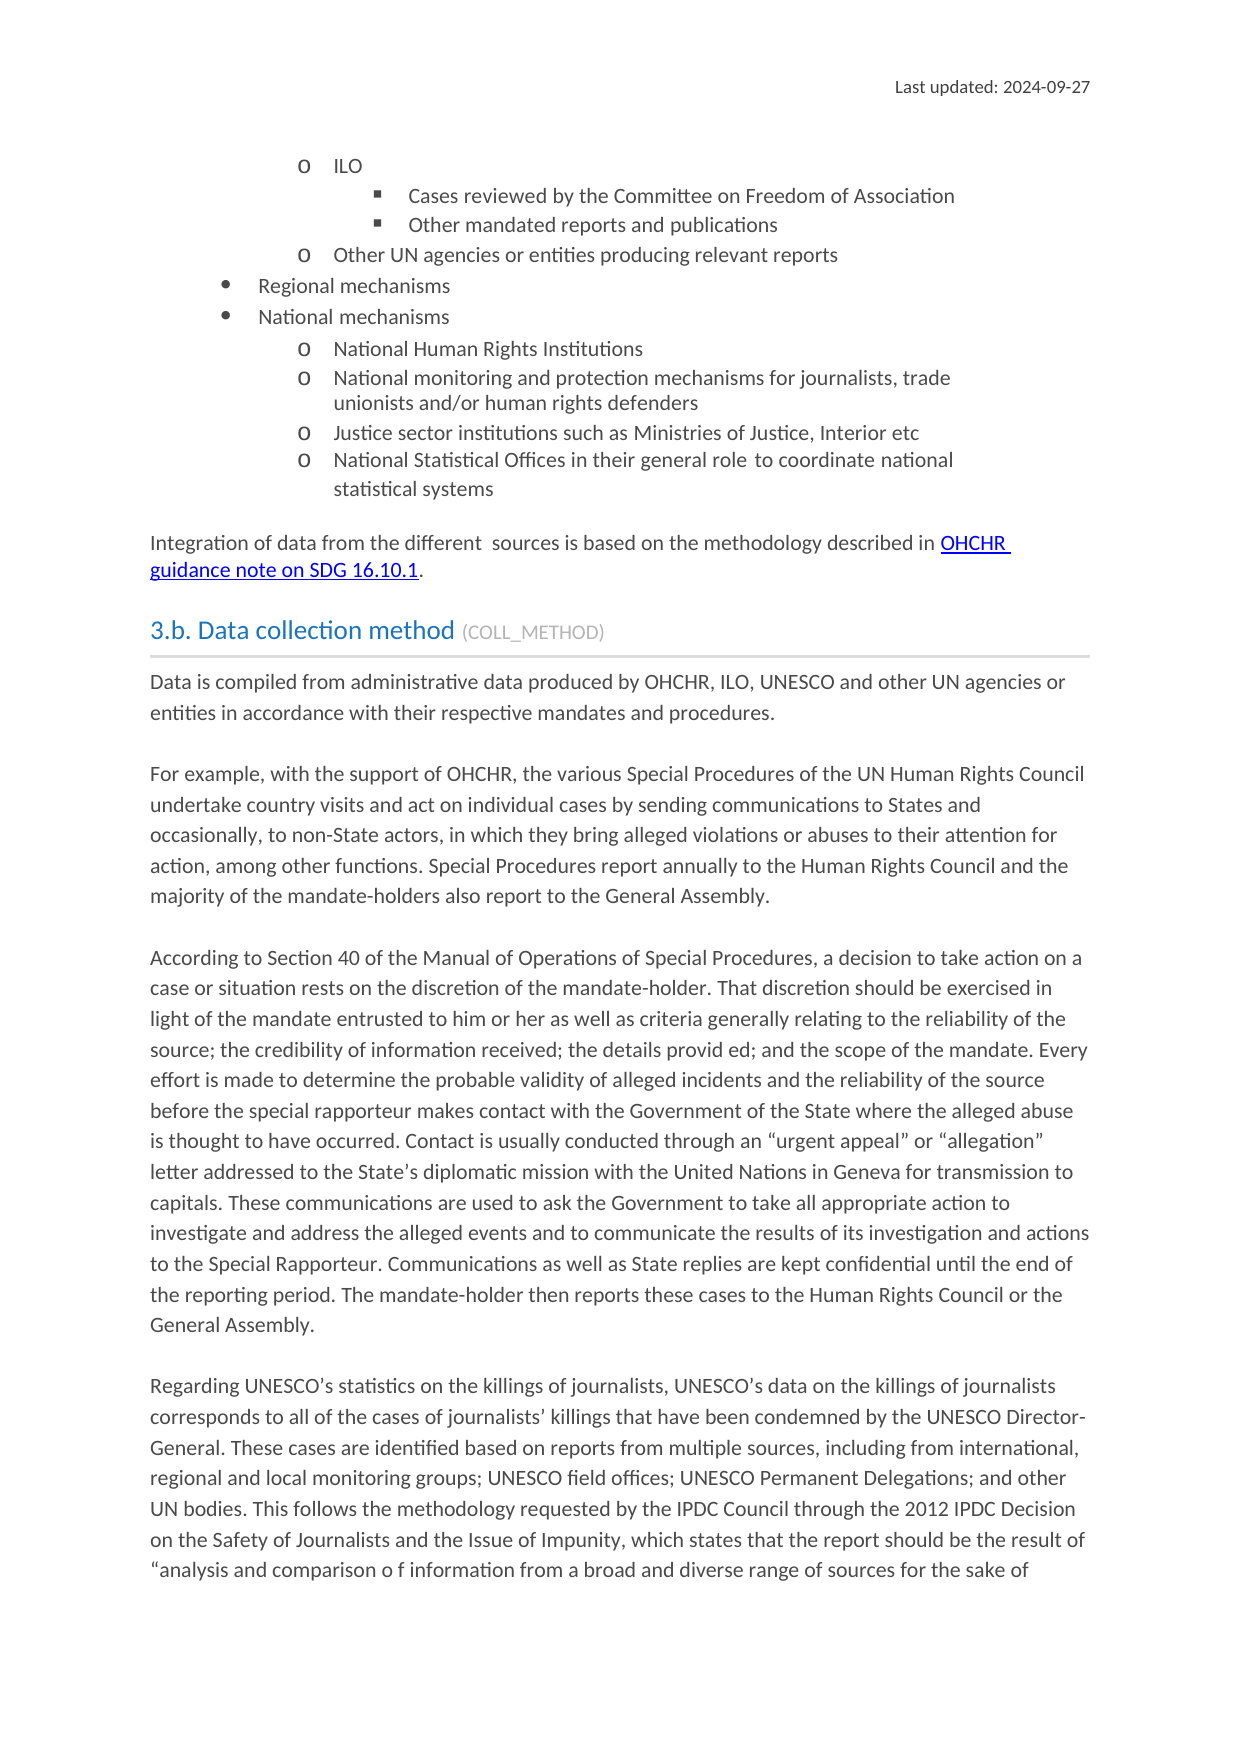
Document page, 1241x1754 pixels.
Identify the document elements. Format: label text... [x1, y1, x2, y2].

list National Human Rights Institutions [297, 331, 1090, 362]
list Justice sector institutions such as Ministries of Justice, Interior etc [297, 416, 1090, 447]
text Data is compiled from administrative data produced by OHCHR, ILO, UNESCO and other UN agencies or entities in accordance with their respective mandates and procedures. [150, 668, 1090, 726]
text For example, with the support of OHCHR, the various Special Procedures of the UN Human Rights Council undertake country visits and act on individual cases by sending communications to States and occasionally, to non-State actors, in which they bring alleged violations or abuses to their attention for action, among other functions. Special Procedures report annually to the Human Rights Council and the majority of the mandate-holders also report to the General Assembly. [150, 760, 1090, 909]
list National mechanisms [221, 299, 1090, 331]
list Regional mechanisms [221, 268, 1090, 299]
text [150, 1373, 1090, 1583]
list ILO [297, 150, 1090, 179]
text Integration of data from the different sources is based on the methodology described in OHCHR guidance note on SDG 16.10.1. [150, 529, 1053, 583]
list Other UN agencies or entities producing relevant reports [297, 239, 1090, 268]
list National Statistical Offices in their general role to coordinate national statistical systems [297, 447, 1017, 502]
list Other mandated reports and publications [372, 209, 1090, 239]
list Cases reviewed by the Committee on Freedom of Association [372, 179, 1090, 209]
list National monitoring and protection mechanisms for journalists, trade unionists and/or human rights defenders [297, 363, 1015, 416]
text 3.b. Data collection method (COLL_METHOD) [150, 613, 1090, 655]
text According to Section 40 of the Manual of Operations of Special Procedures, a decision to take action on a case or situation rests on the discretion of the mandate-holder. That discretion should be exercised in light of the mandate entrusted to him or her as well as criteria generally relating to the reliability of the source; the credibility of information received; the details provid ed; and the scope of the mandate. Every effort is made to determine the probable validity of alleged incidents and the reliability of the source before the special rapporteur makes contact with the Government of the State where the alleged abuse is thought to have occurred. Contact is usually conducted through an “urgent appeal” or “allegation” letter addressed to the State’s diplomatic mission with the United Nations in Geneva for transmission to capitals. These communications are used to ask the Government to take all appropriate action to investigate and address the alleged events and to communicate the results of its investigation and actions to the Special Rapporteur. Communications as well as State replies are kept confidential until the end of the reporting period. The mandate-holder then reports these cases to the Human Rights Council or the General Assembly. [150, 944, 1090, 1338]
